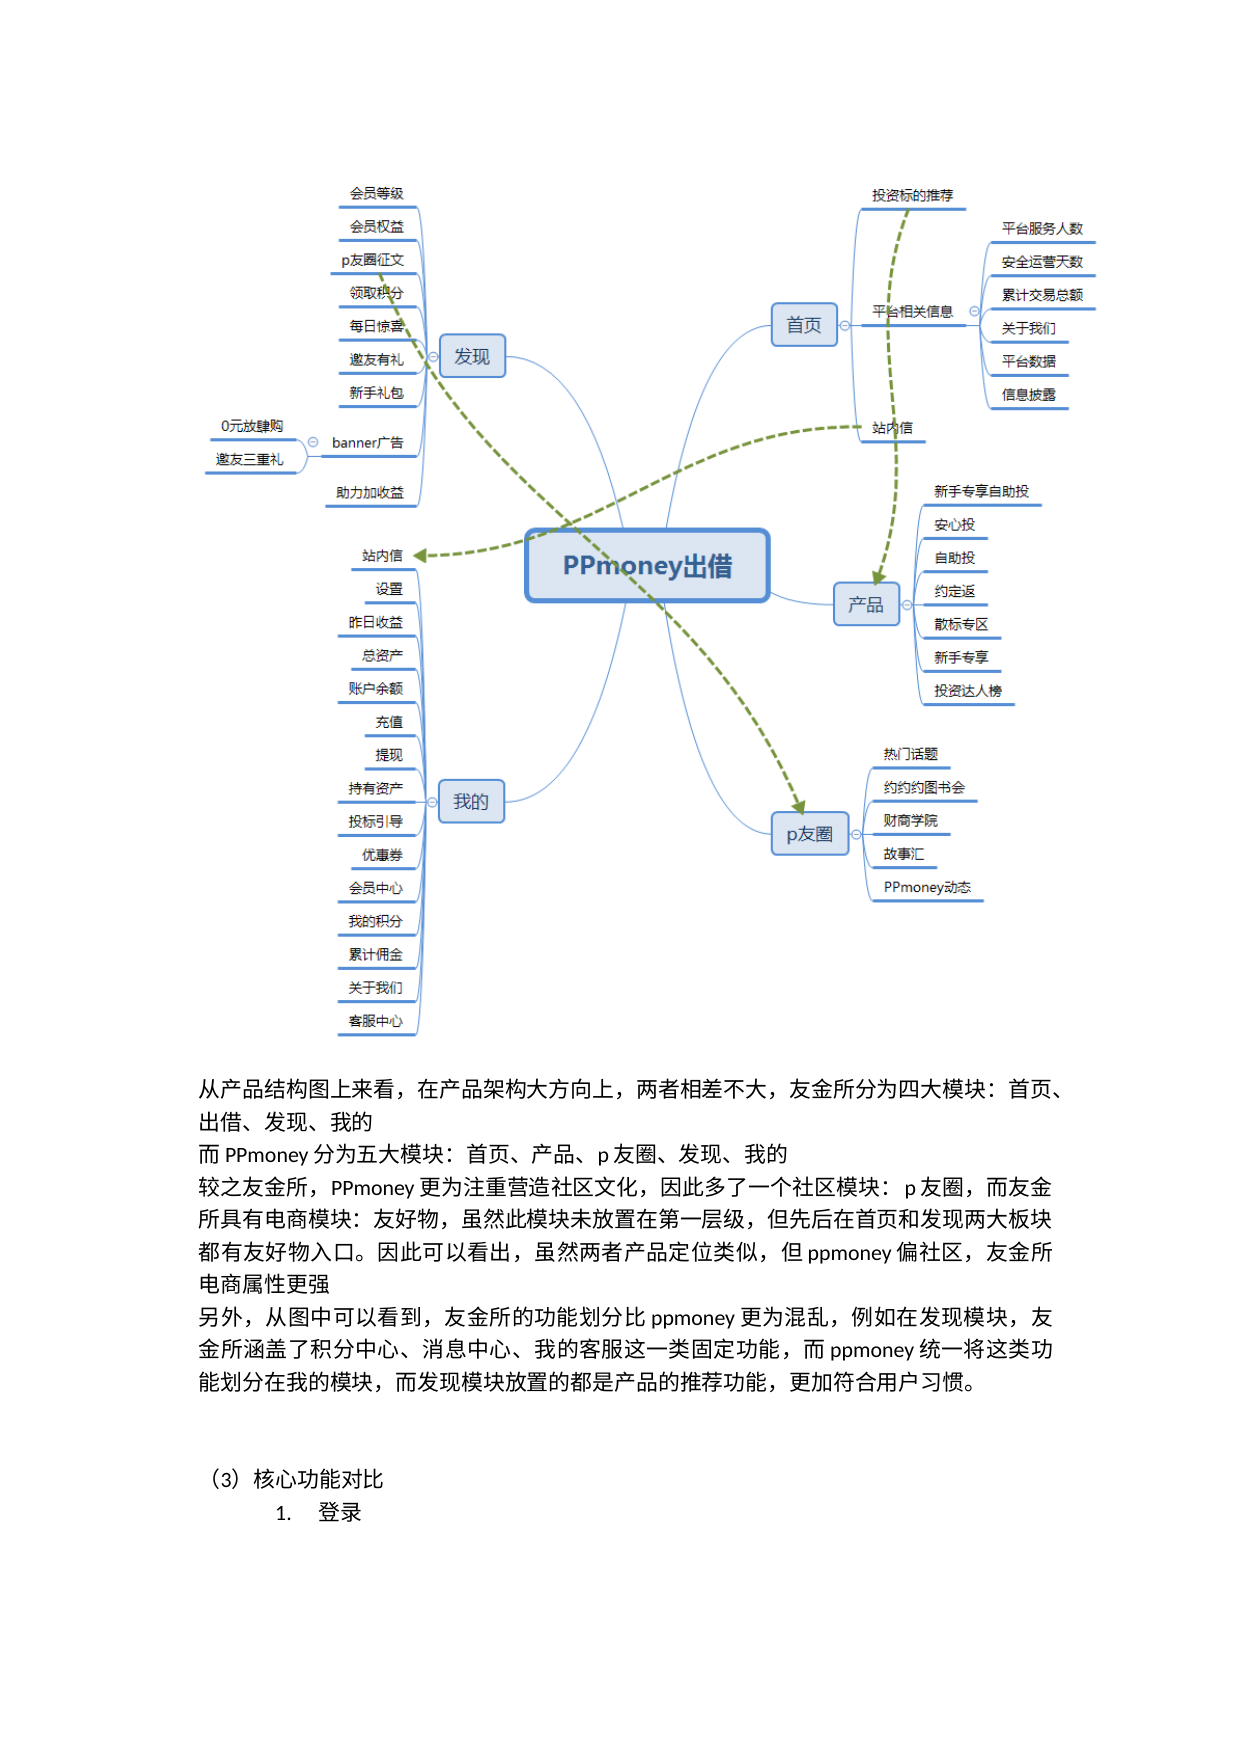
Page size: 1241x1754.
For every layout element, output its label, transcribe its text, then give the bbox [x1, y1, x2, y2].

picture [187, 162, 1114, 1052]
text 而PPmoney分为五大模块：首页、产品、p友圈、发现、我的 [198, 1137, 1053, 1169]
text 较之友金所，PPmoney更为注重营造社区文化，因此多了一个社区模块：p友圈，而友金所具有电商模块：友好物，虽然此模块未放置在第一层级，但先后在首页和发现两大板块都有友好物入口。因此可以看出，虽然两者产品定位类似，但ppmoney偏社区，友金所电商属性更强 [198, 1169, 1053, 1299]
list 登录 [231, 1494, 1053, 1527]
text 另外，从图中可以看到，友金所的功能划分比ppmoney更为混乱，例如在发现模块，友金所涵盖了积分中心、消息中心、我的客服这一类固定功能，而ppmoney统一将这类功能划分在我的模块，而发现模块放置的都是产品的推荐功能，更加符合用户习惯。 [198, 1299, 1053, 1397]
list 核心功能对比 [198, 1462, 1053, 1494]
text 从产品结构图上来看，在产品架构大方向上，两者相差不大，友金所分为四大模块：首页、出借、发现、我的 [198, 1072, 1053, 1137]
